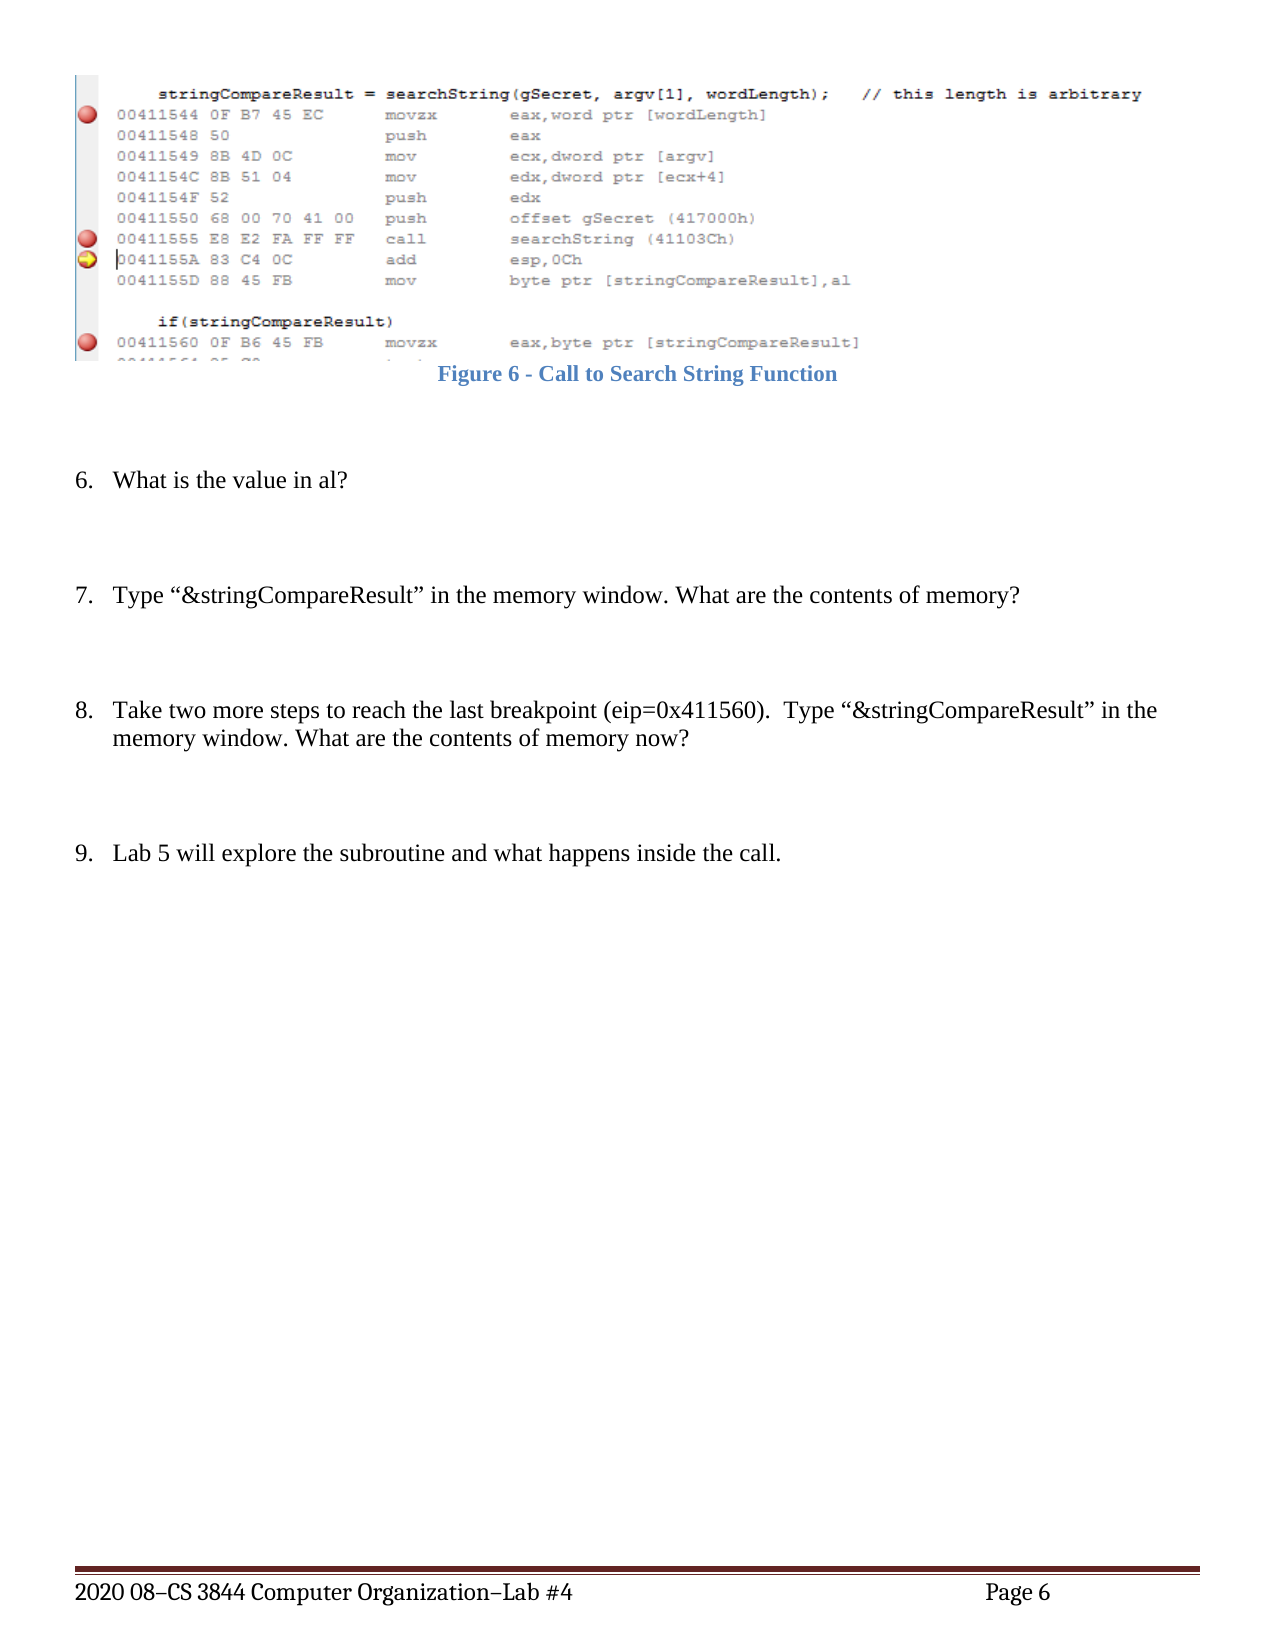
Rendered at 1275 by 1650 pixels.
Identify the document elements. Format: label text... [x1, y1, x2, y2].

text Figure 6 - Call to Search String Function [75, 361, 1200, 387]
picture [75, 75, 1177, 361]
list Take two more steps to reach the last breakpoint (eip=0x411560). Type “&stringCompareResult” in the memory window. What are the contents of memory now? [75, 695, 1200, 752]
list Lab 5 will explore the subroutine and what happens inside the call. [75, 838, 1200, 867]
list Type “&stringCompareResult” in the memory window. What are the contents of memory? [75, 580, 1200, 609]
list What is the value in al? [75, 465, 1200, 494]
